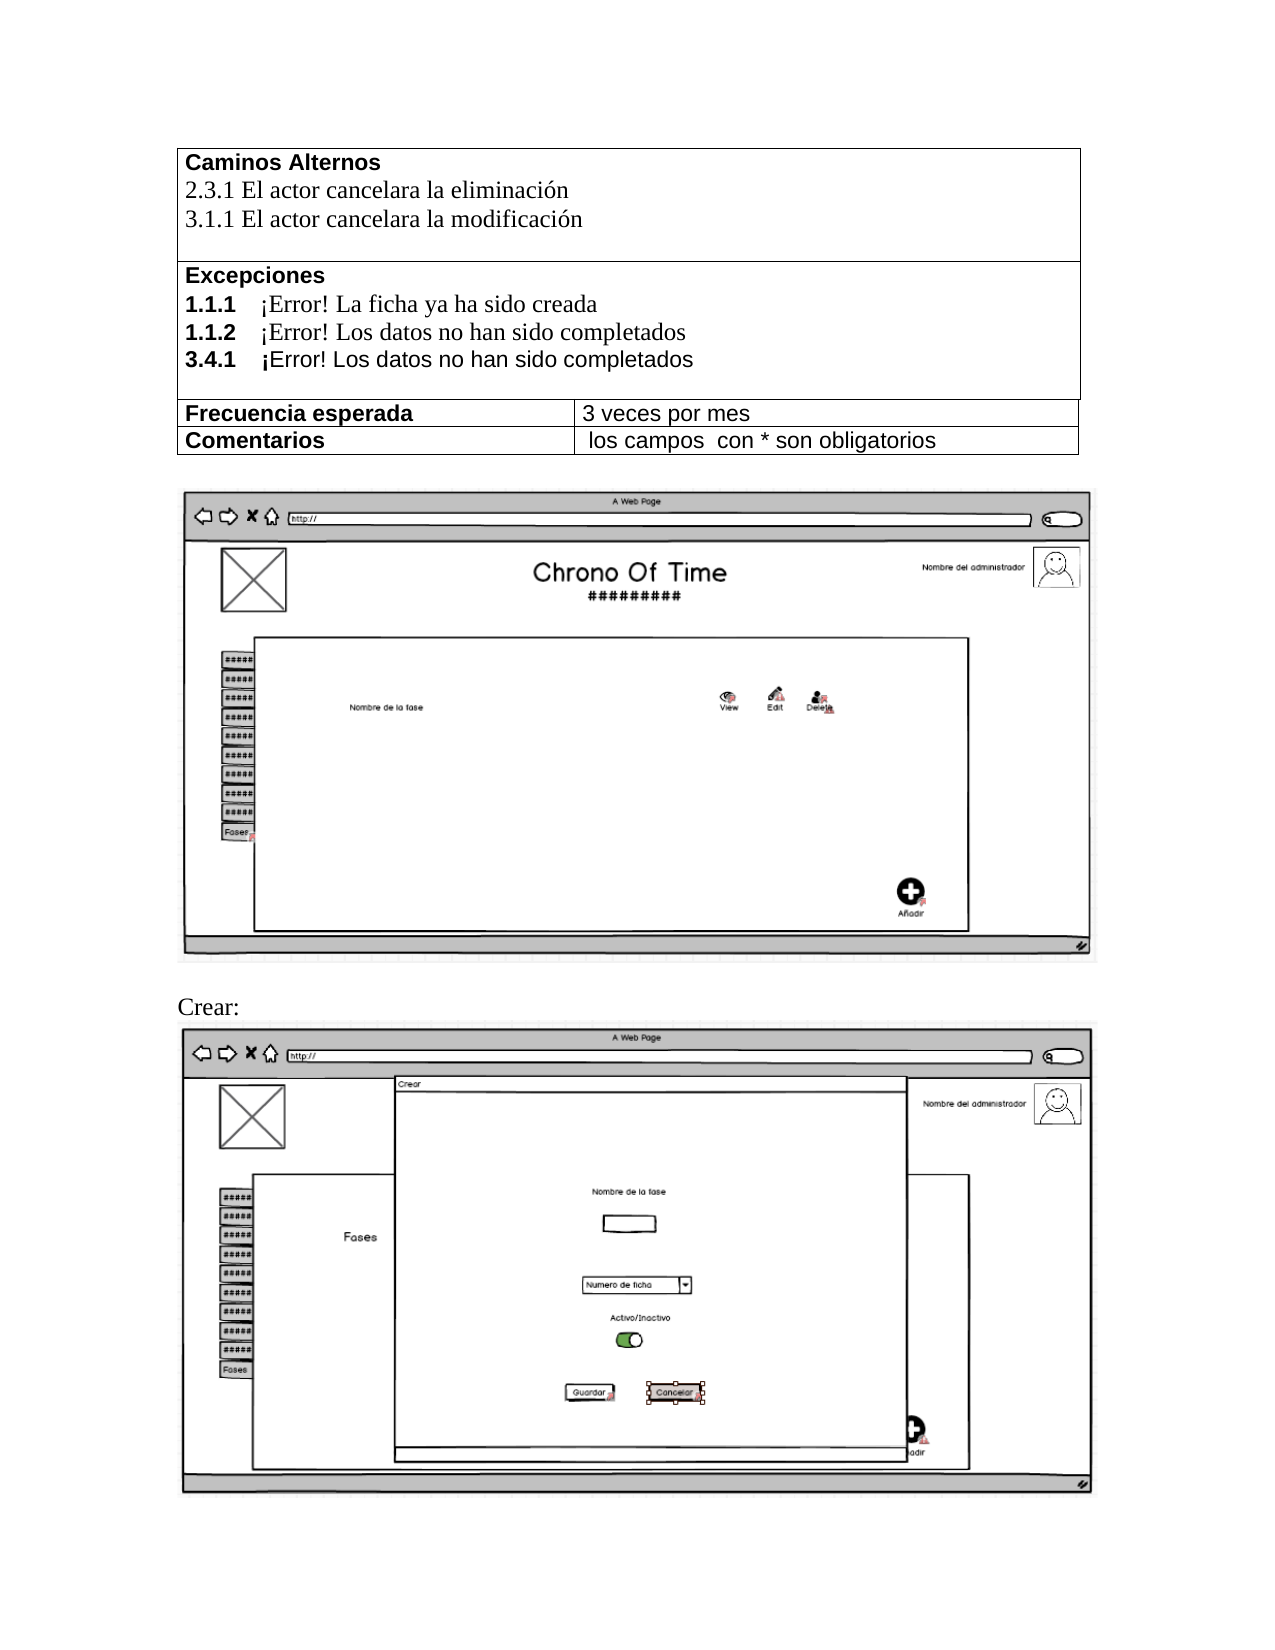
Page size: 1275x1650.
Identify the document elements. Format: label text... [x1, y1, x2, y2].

picture [177, 1020, 1098, 1498]
table_cell Comentarios [178, 427, 574, 454]
table_cell Excepciones ¡Error! La ficha ya ha sido creada ¡Error! Los datos no han sido completados 3.4.1 ¡Error! Los datos no han sido completados [178, 262, 1080, 399]
picture [177, 488, 1098, 963]
table_cell los campos con * son obligatorios [575, 427, 1078, 454]
table_cell Frecuencia esperada [178, 400, 574, 426]
text Crear: [177, 992, 1098, 1020]
table_cell 3 veces por mes [575, 400, 1078, 426]
table_cell Caminos Alternos 2.3.1 El actor cancelara la eliminación 3.1.1 El actor cancelara la modificación [178, 149, 1080, 261]
